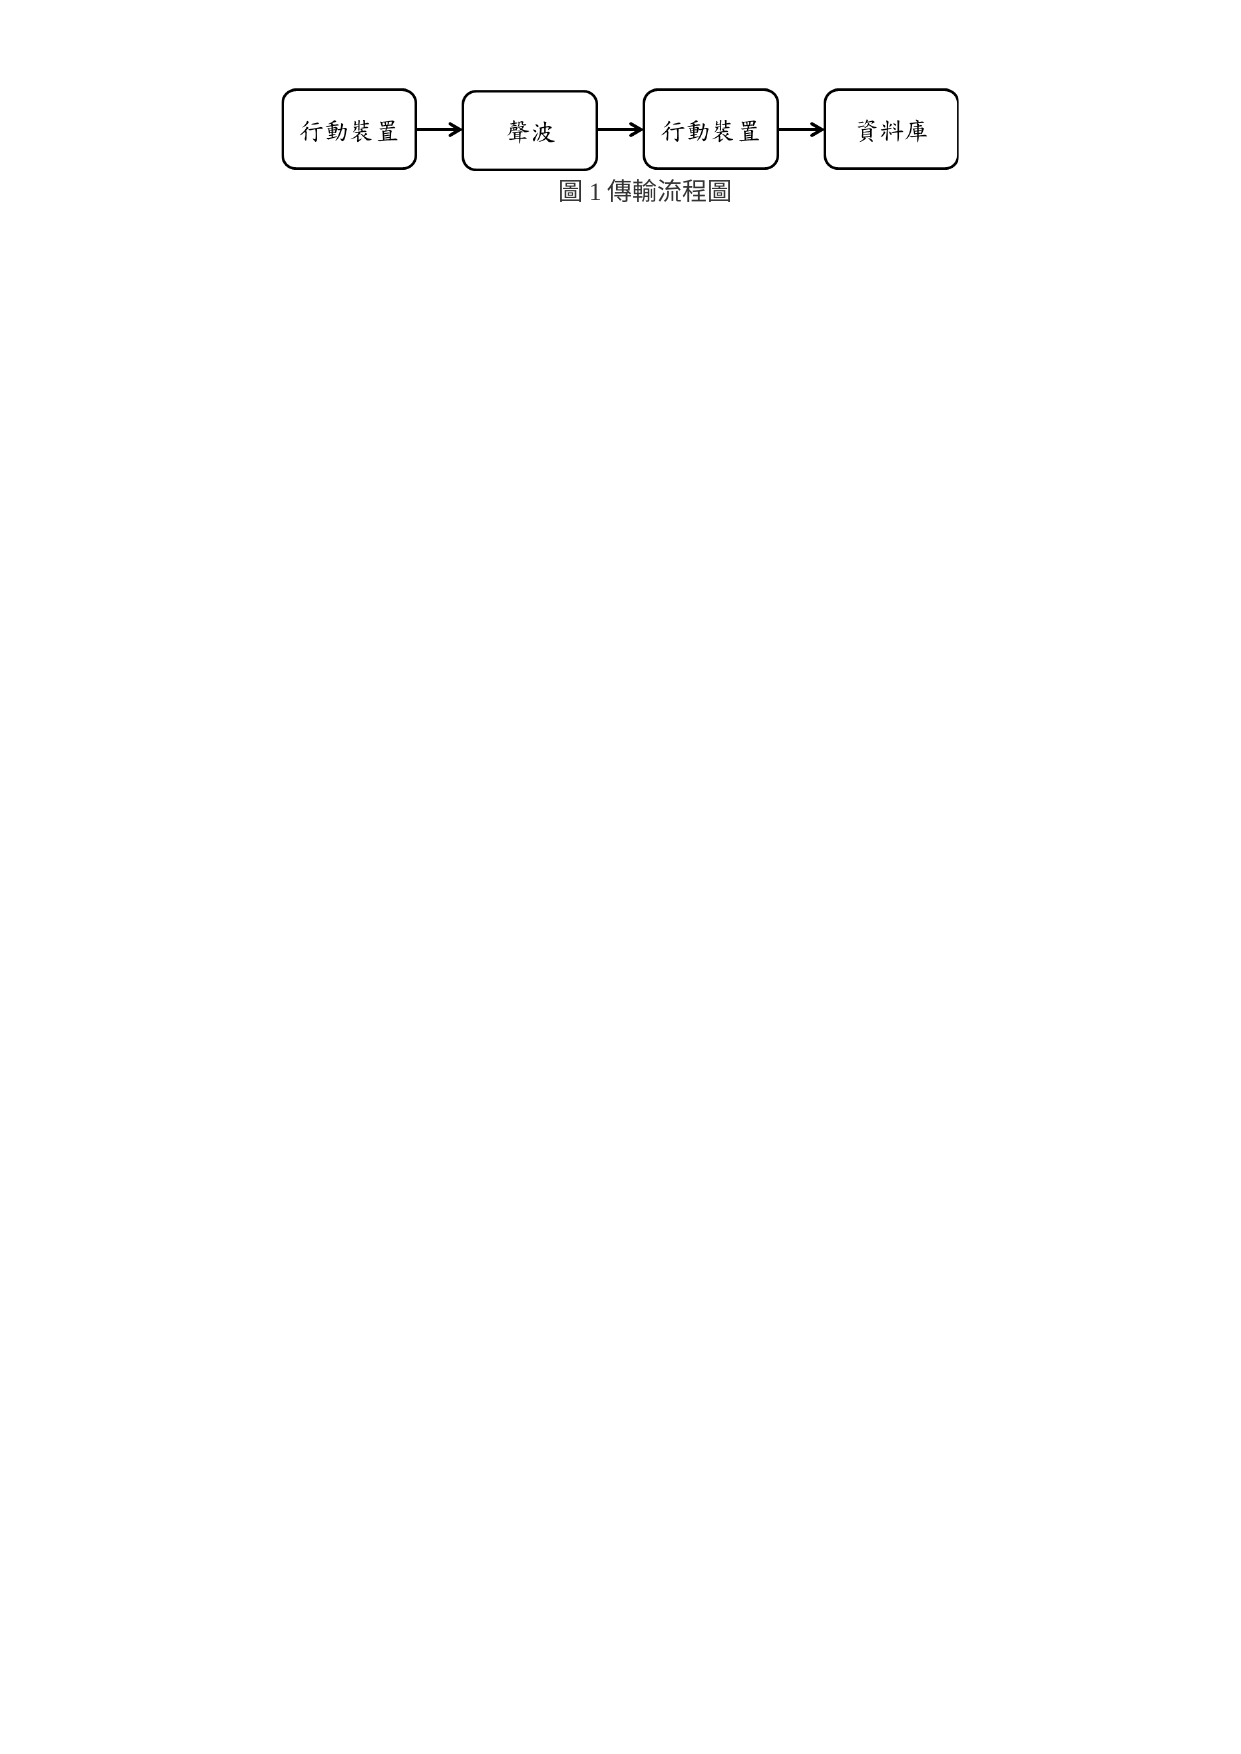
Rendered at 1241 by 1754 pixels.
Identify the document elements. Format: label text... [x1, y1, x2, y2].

picture [281, 88, 959, 171]
text 圖 1 傳輸流程圖 [89, 171, 1152, 207]
